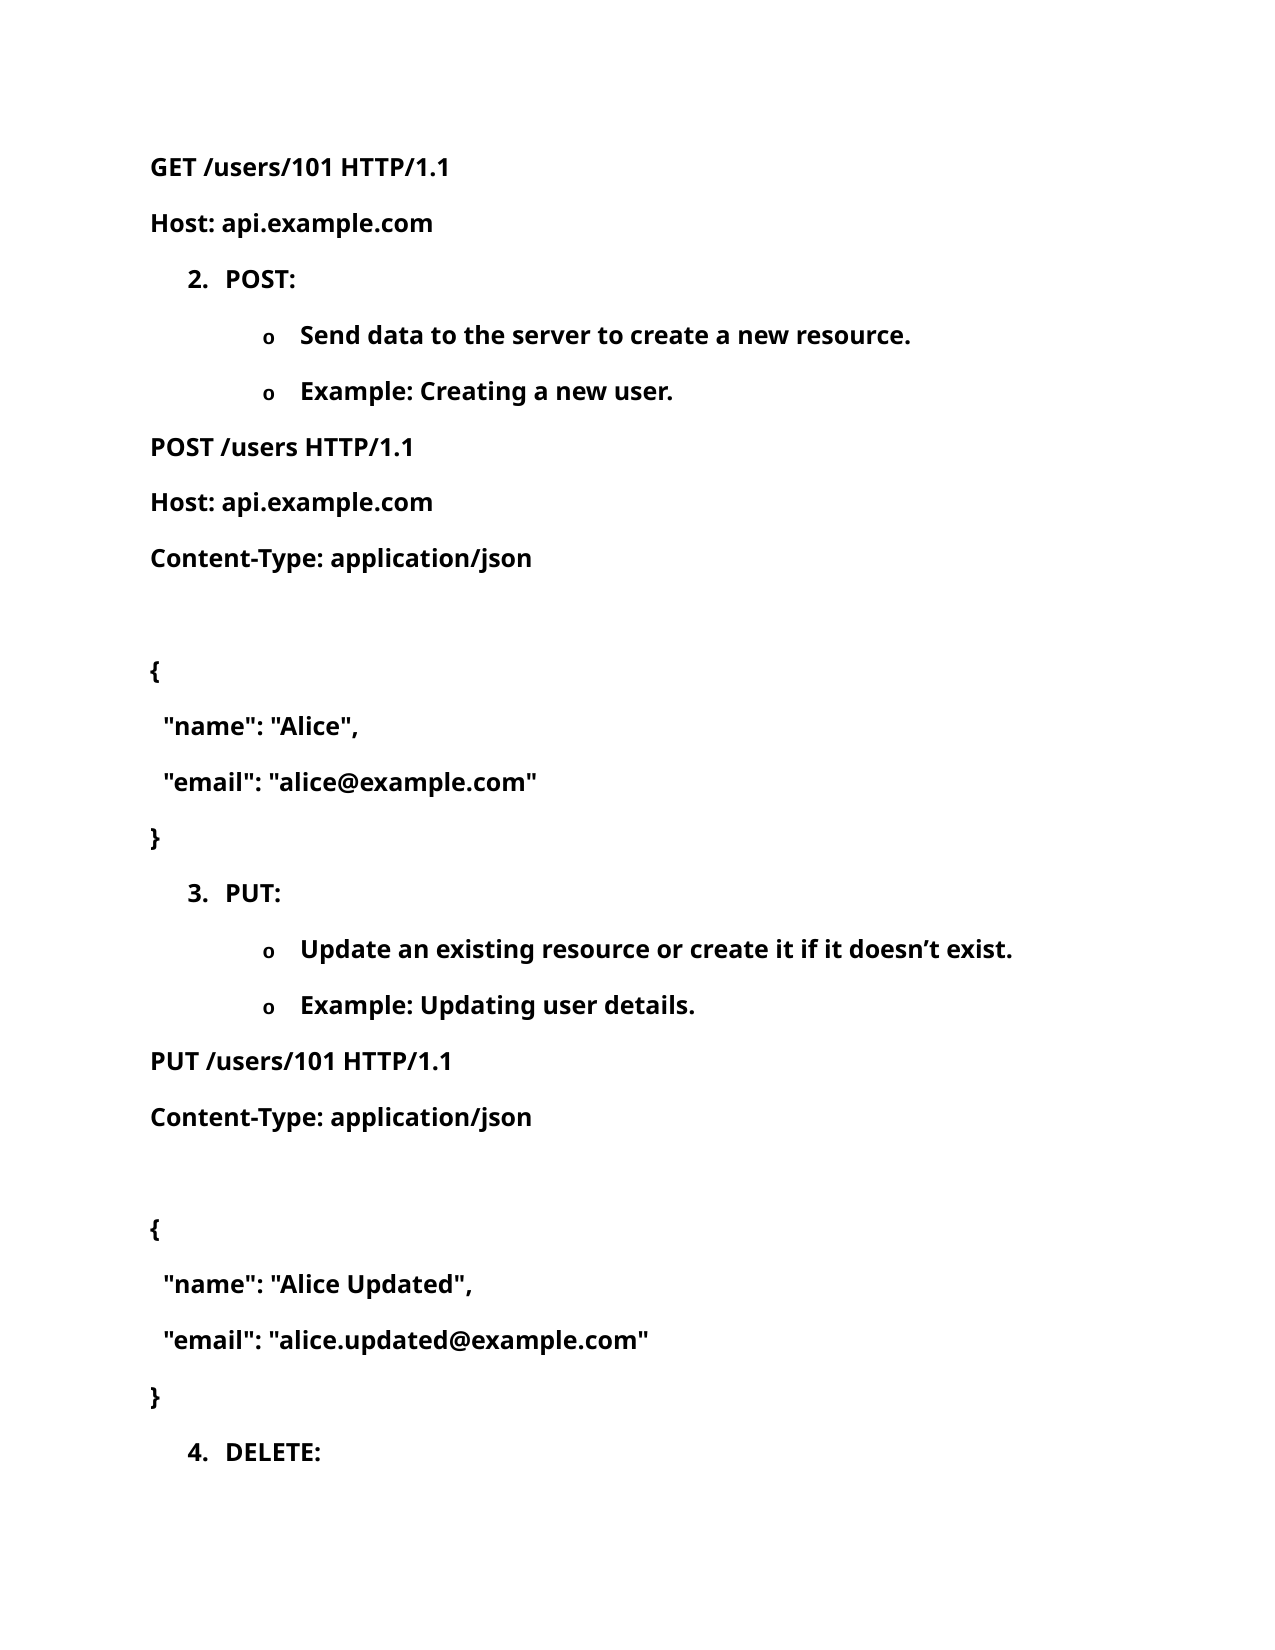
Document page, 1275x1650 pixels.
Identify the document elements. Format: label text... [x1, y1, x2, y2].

text Host: api.example.com [150, 485, 1125, 519]
text Host: api.example.com [150, 206, 1125, 240]
text Content-Type: application/json [150, 1099, 1125, 1133]
list Example: Updating user details. [262, 987, 1125, 1022]
list DELETE: [187, 1434, 1125, 1468]
text } [150, 820, 1125, 854]
text GET /users/101 HTTP/1.1 [150, 150, 1125, 184]
text "name": "Alice", [150, 708, 1125, 742]
list Example: Creating a new user. [262, 373, 1125, 407]
text { [150, 1211, 1125, 1245]
list Update an existing resource or create it if it doesn’t exist. [262, 932, 1125, 966]
text { [150, 652, 1125, 687]
text } [150, 1378, 1125, 1412]
list POST: [187, 262, 1125, 296]
list PUT: [187, 876, 1125, 910]
text PUT /users/101 HTTP/1.1 [150, 1043, 1125, 1077]
text "email": "alice@example.com" [150, 764, 1125, 798]
list Send data to the server to create a new resource. [262, 317, 1125, 352]
text Content-Type: application/json [150, 541, 1125, 575]
text "name": "Alice Updated", [150, 1267, 1125, 1301]
text POST /users HTTP/1.1 [150, 429, 1125, 463]
text "email": "alice.updated@example.com" [150, 1322, 1125, 1357]
